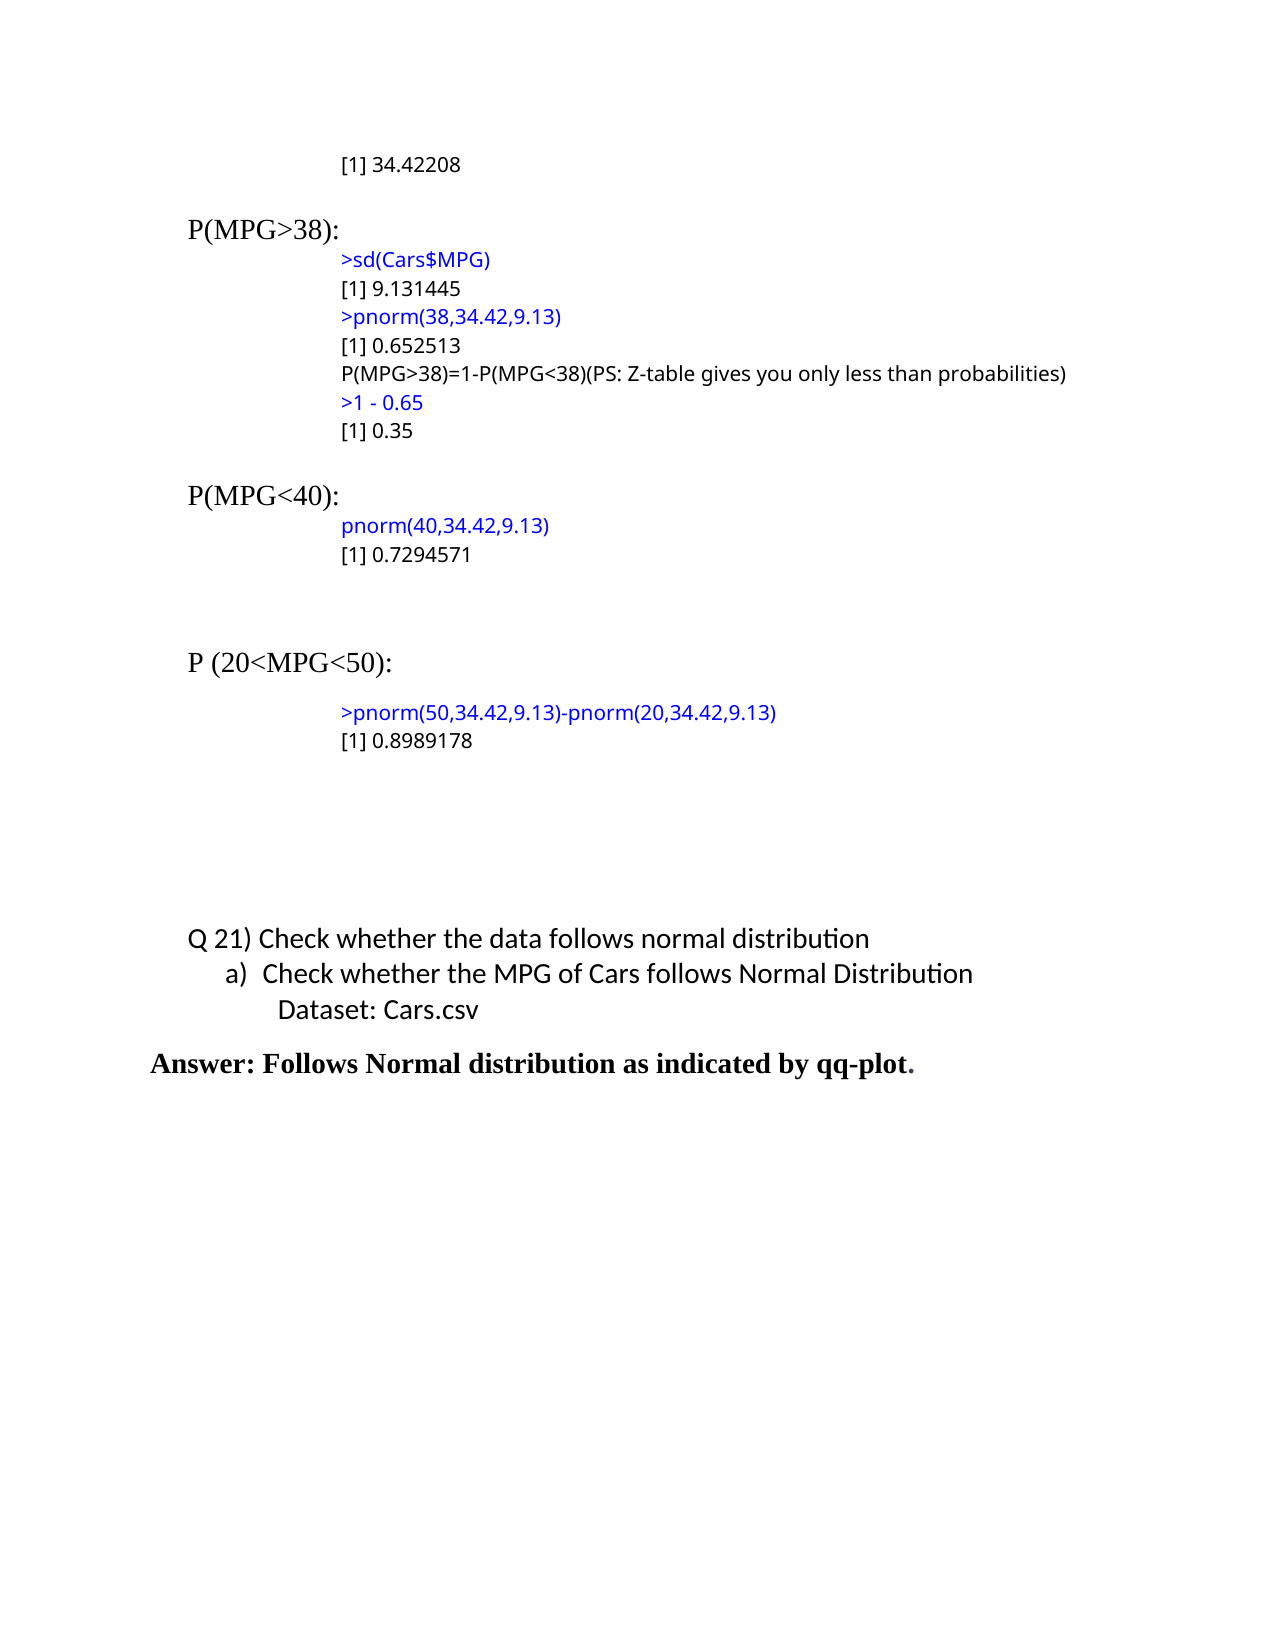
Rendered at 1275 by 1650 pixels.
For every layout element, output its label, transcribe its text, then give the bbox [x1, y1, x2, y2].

text >pnorm(50,34.42,9.13)-pnorm(20,34.42,9.13) [187, 698, 1125, 726]
text [1] 0.35 [187, 416, 1125, 444]
list Check whether the MPG of Cars follows Normal Distribution [225, 956, 1125, 991]
text >1 - 0.65 [187, 388, 1125, 416]
text P (20<MPG<50): [187, 645, 1125, 678]
text P(MPG<40): [187, 478, 1125, 512]
text pnorm(40,34.42,9.13) [187, 512, 1125, 540]
text [1] 9.131445 [187, 274, 1125, 302]
text [1] 0.8989178 [187, 726, 1125, 755]
text P(MPG>38)=1-P(MPG<38)(PS: Z-table gives you only less than probabilities) [187, 359, 1125, 388]
text [1] 0.7294571 [187, 540, 1125, 568]
text Dataset: Cars.csv [225, 991, 1125, 1027]
text P(MPG>38): [187, 212, 1125, 246]
text Q 21) Check whether the data follows normal distribution [187, 920, 1125, 956]
text [1] 0.652513 [187, 331, 1125, 359]
text Answer: Follows Normal distribution as indicated by qq-plot. [150, 1046, 1125, 1080]
text >pnorm(38,34.42,9.13) [187, 302, 1125, 331]
text [1] 34.42208 [187, 150, 1125, 178]
text >sd(Cars$MPG) [187, 246, 1125, 274]
